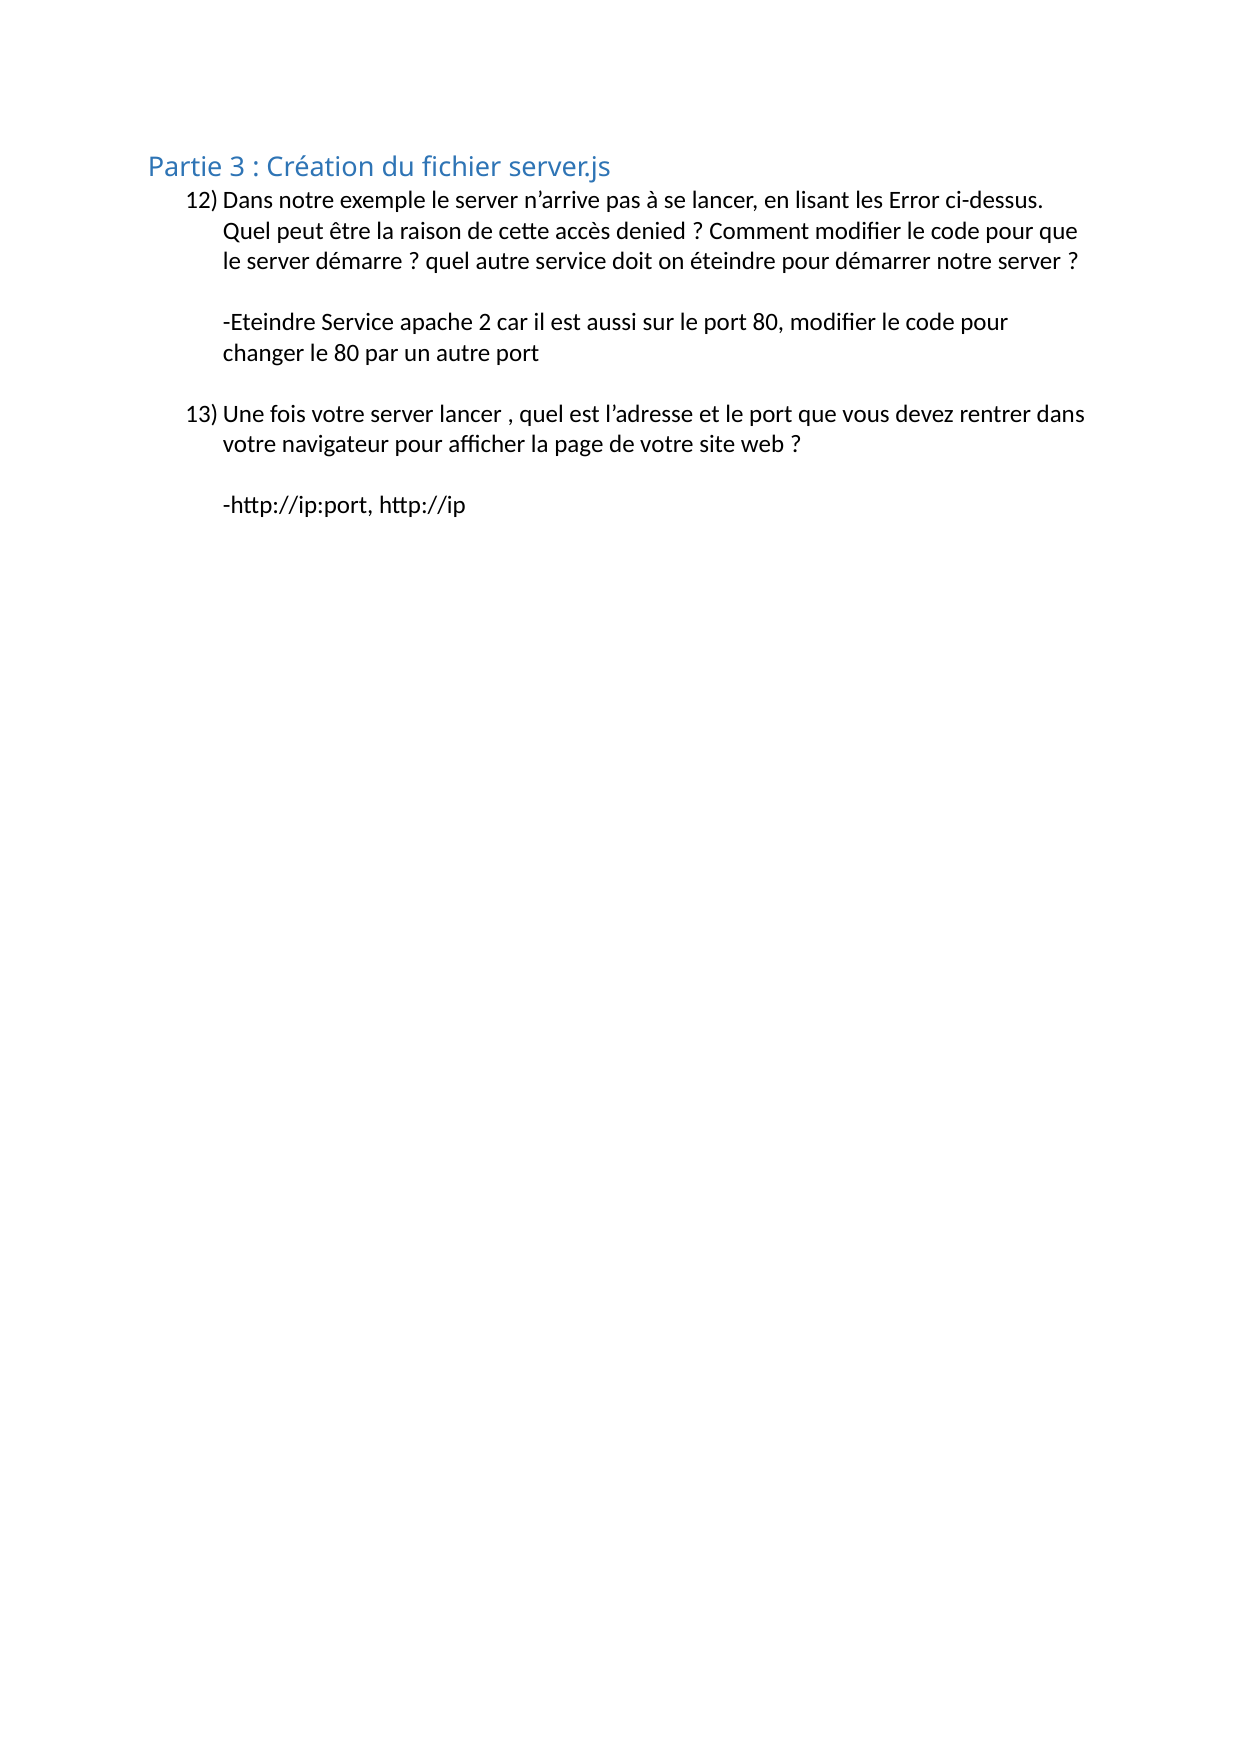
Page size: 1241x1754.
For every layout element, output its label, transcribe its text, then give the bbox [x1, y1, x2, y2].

list Dans notre exemple le server n’arrive pas à se lancer, en lisant les Error ci-dessus. Quel peut être la raison de cette accès denied ? Comment modifier le code pour que le server démarre ? quel autre service doit on éteindre pour démarrer notre server ? [185, 184, 1093, 276]
list Une fois votre server lancer , quel est l’adresse et le port que vous devez rentrer dans votre navigateur pour afficher la page de votre site web ? [185, 398, 1093, 459]
subtitle Partie 3 : Création du fichier server.js [148, 148, 1093, 184]
list -Eteindre Service apache 2 car il est aussi sur le port 80, modifier le code pour changer le 80 par un autre port [223, 307, 1093, 368]
list -http://ip:port, http://ip [223, 490, 1093, 520]
